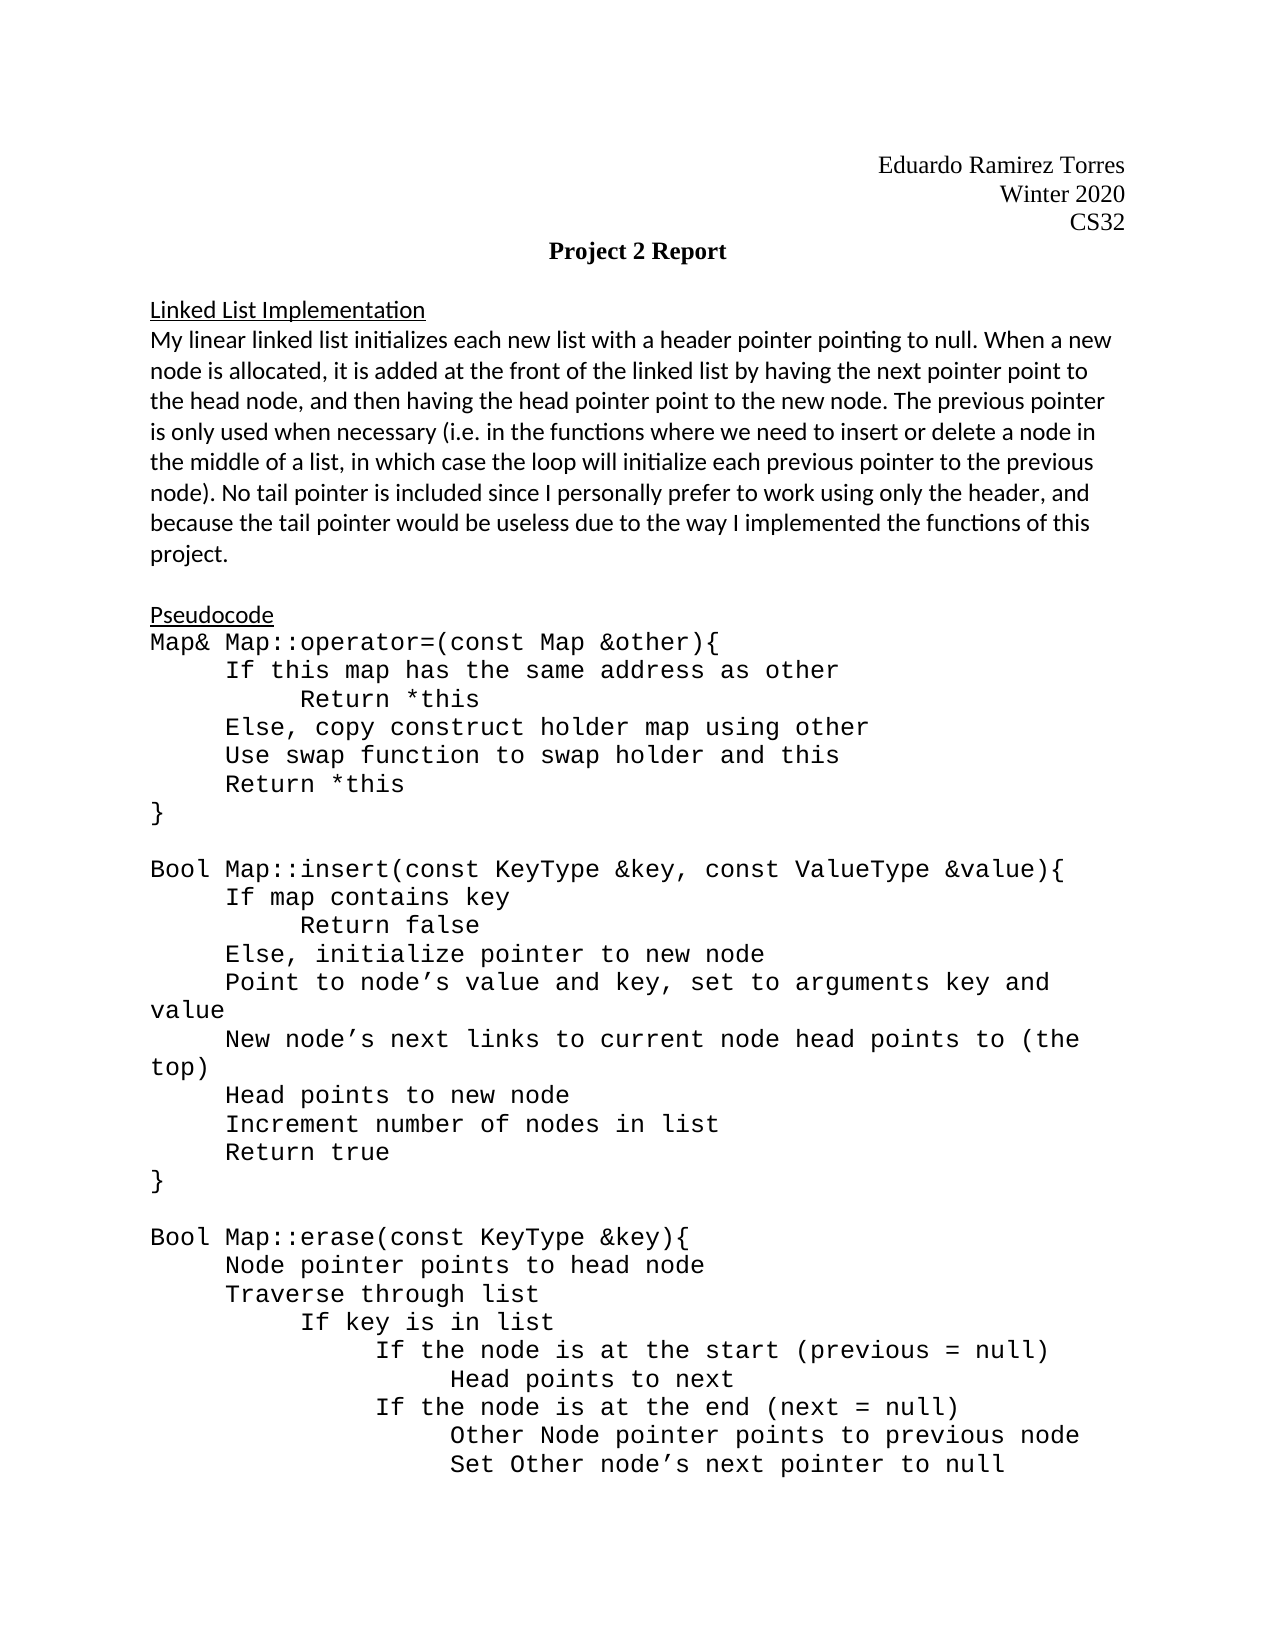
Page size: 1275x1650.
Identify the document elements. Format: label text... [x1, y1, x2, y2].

text Return false [150, 913, 1125, 941]
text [150, 1423, 1125, 1451]
text My linear linked list initializes each new list with a header pointer pointing to null. When a new node is allocated, it is added at the front of the linked list by having the next pointer point to the head node, and then having the head pointer point to the new node. The previous pointer is only used when necessary (i.e. in the functions where we need to insert or delete a node in the middle of a list, in which case the loop will initialize each previous pointer to the previous node). No tail pointer is included since I personally prefer to work using only the header, and because the tail pointer would be useless due to the way I implemented the functions of this project. [150, 324, 1125, 568]
text Return *this [150, 771, 1125, 799]
text Traverse through list [150, 1281, 1125, 1309]
text } [150, 1168, 1125, 1196]
text Else, copy construct holder map using other [150, 714, 1125, 743]
text Return *this [150, 686, 1125, 714]
text Bool Map::erase(const KeyType &key){ [150, 1224, 1125, 1253]
text Eduardo Ramirez Torres [150, 150, 1125, 179]
text If the node is at the end (next = null) [150, 1394, 1125, 1423]
text Pseudocode [150, 599, 1125, 629]
text Increment number of nodes in list [150, 1111, 1125, 1139]
text Map& Map::operator=(const Map &other){ [150, 629, 1125, 658]
text Bool Map::insert(const KeyType &key, const ValueType &value){ [150, 856, 1125, 884]
text If key is in list [150, 1309, 1125, 1338]
text } [150, 799, 1125, 828]
text Project 2 Report [150, 236, 1125, 265]
text Head points to next [150, 1366, 1125, 1394]
text If this map has the same address as other [150, 658, 1125, 686]
text If the node is at the start (previous = null) [150, 1338, 1125, 1366]
text Head points to new node [150, 1083, 1125, 1111]
text If map contains key [150, 884, 1125, 913]
text Return true [150, 1139, 1125, 1168]
text CS32 [150, 207, 1125, 236]
text New node’s next links to current node head points to (the top) [150, 1026, 1125, 1083]
text Node pointer points to head node [150, 1253, 1125, 1281]
text Set Other node’s next pointer to null [150, 1451, 1125, 1479]
text Point to node’s value and key, set to arguments key and value [150, 969, 1125, 1026]
text Else, initialize pointer to new node [150, 941, 1125, 969]
text Use swap function to swap holder and this [150, 743, 1125, 771]
text Winter 2020 [150, 179, 1125, 207]
text Linked List Implementation [150, 294, 1125, 324]
